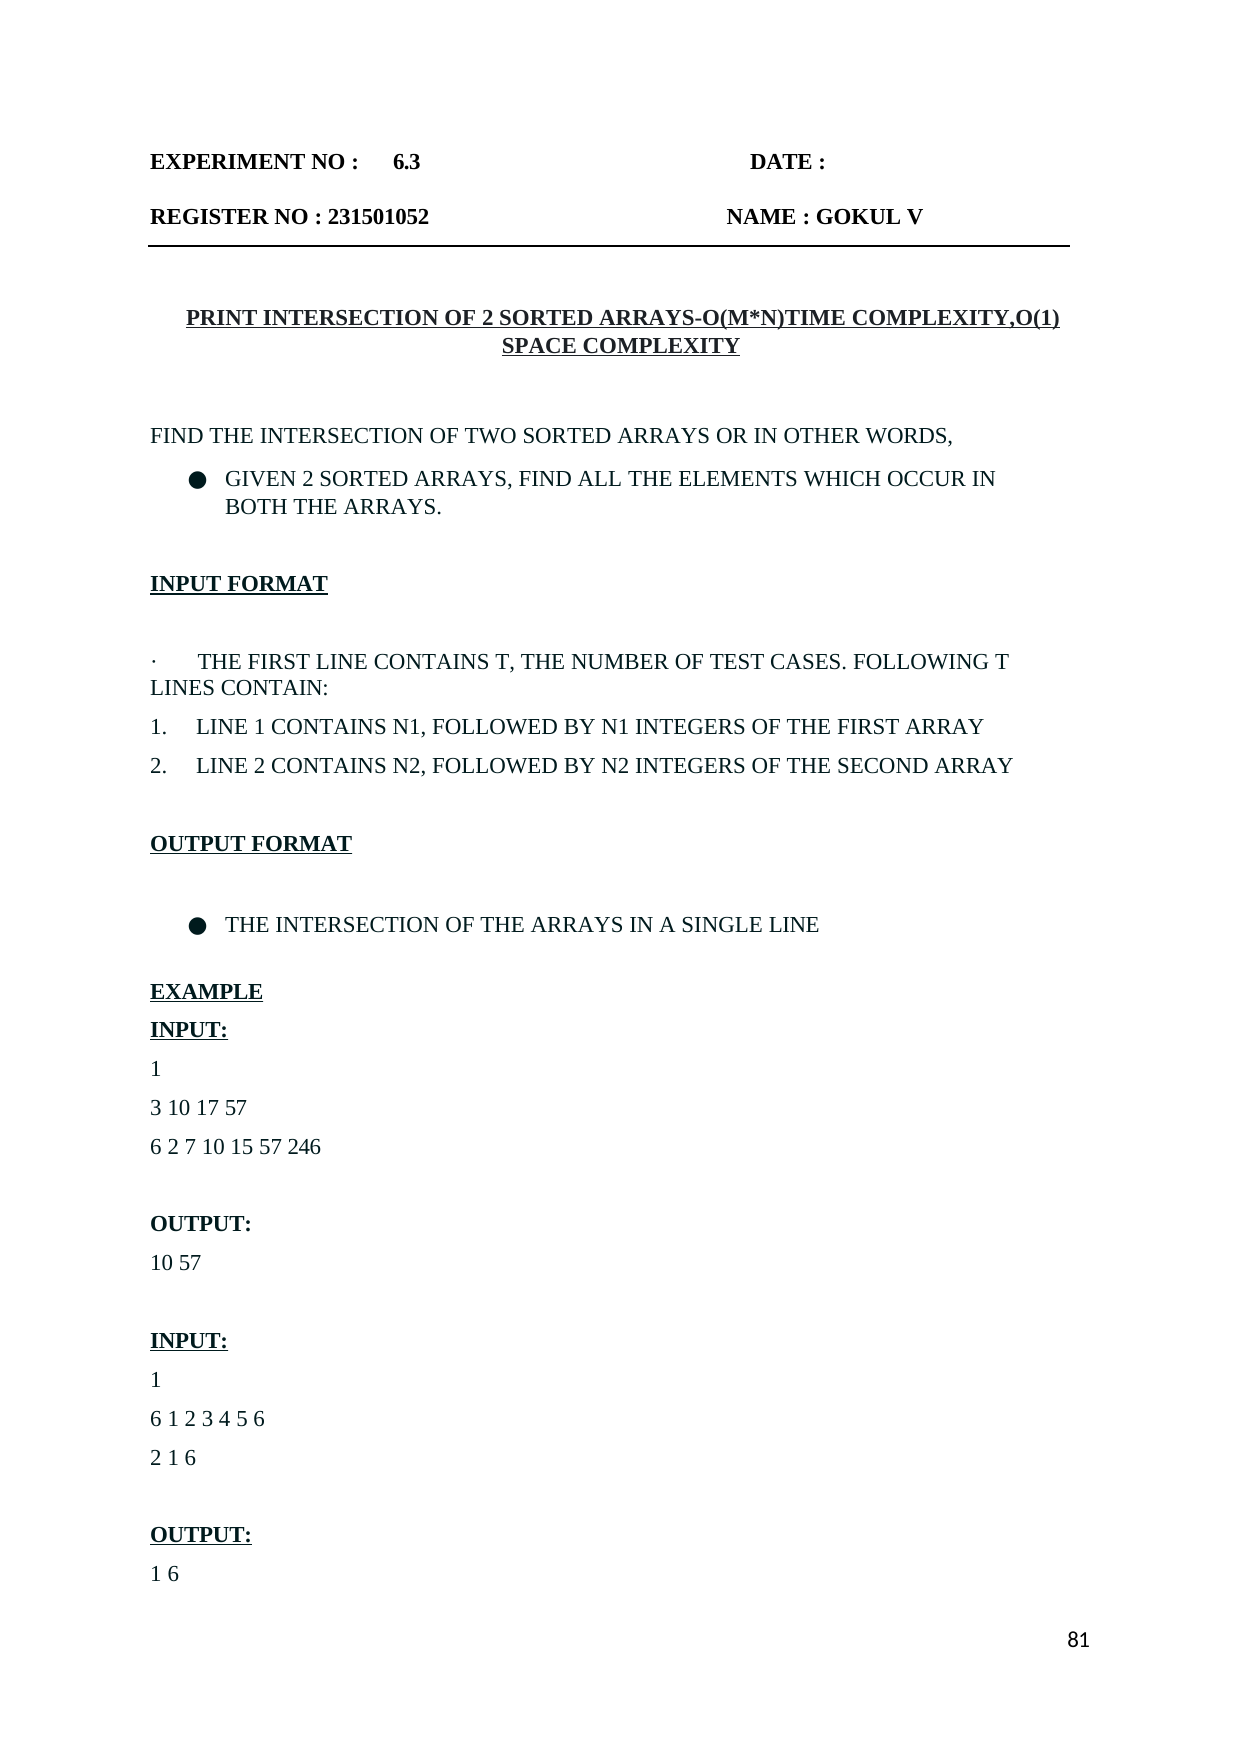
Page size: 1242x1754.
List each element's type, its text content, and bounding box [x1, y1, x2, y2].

text 3 10 17 57 [150, 1094, 1148, 1120]
text REGISTER NO : 231501052 NAME : GOKUL V [150, 203, 1148, 229]
text 6 1 2 3 4 5 6 [150, 1404, 1148, 1431]
text OUTPUT: [150, 1210, 1148, 1237]
text 6 2 7 10 15 57 246 [150, 1133, 1148, 1159]
list THE INTERSECTION OF THE ARRAYS IN A SINGLE LINE [187, 908, 1148, 939]
text INPUT: [150, 1327, 1148, 1353]
text 1 6 [150, 1560, 1148, 1586]
list LINE 2 CONTAINS N2, FOLLOWED BY N2 INTEGERS OF THE SECOND ARRAY [150, 752, 1148, 778]
list LINE 1 CONTAINS N1, FOLLOWED BY N1 INTEGERS OF THE FIRST ARRAY [150, 713, 1148, 740]
text EXPERIMENT NO : 6.3 DATE : [150, 148, 1148, 174]
text · THE FIRST LINE CONTAINS T, THE NUMBER OF TEST CASES. FOLLOWING T LINES CONTAIN: [150, 648, 1076, 701]
list GIVEN 2 SORTED ARRAYS, FIND ALL THE ELEMENTS WHICH OCCUR IN BOTH THE ARRAYS. [187, 461, 1060, 519]
text 2 1 6 [150, 1443, 1148, 1470]
text 1 [150, 1366, 1148, 1392]
text EXAMPLE INPUT: [150, 978, 265, 1043]
text 1 [150, 1055, 1148, 1081]
text OUTPUT FORMAT [150, 830, 1148, 856]
text FIND THE INTERSECTION OF TWO SORTED ARRAYS OR IN OTHER WORDS, [150, 422, 1148, 449]
text 10 57 [150, 1249, 1148, 1276]
text INPUT FORMAT [150, 570, 1148, 597]
text PRINT INTERSECTION OF 2 SORTED ARRAYS-O(M*N)TIME COMPLEXITY,O(1) SPACE COMPLEXITY [186, 304, 1091, 359]
text OUTPUT: [150, 1521, 1148, 1547]
